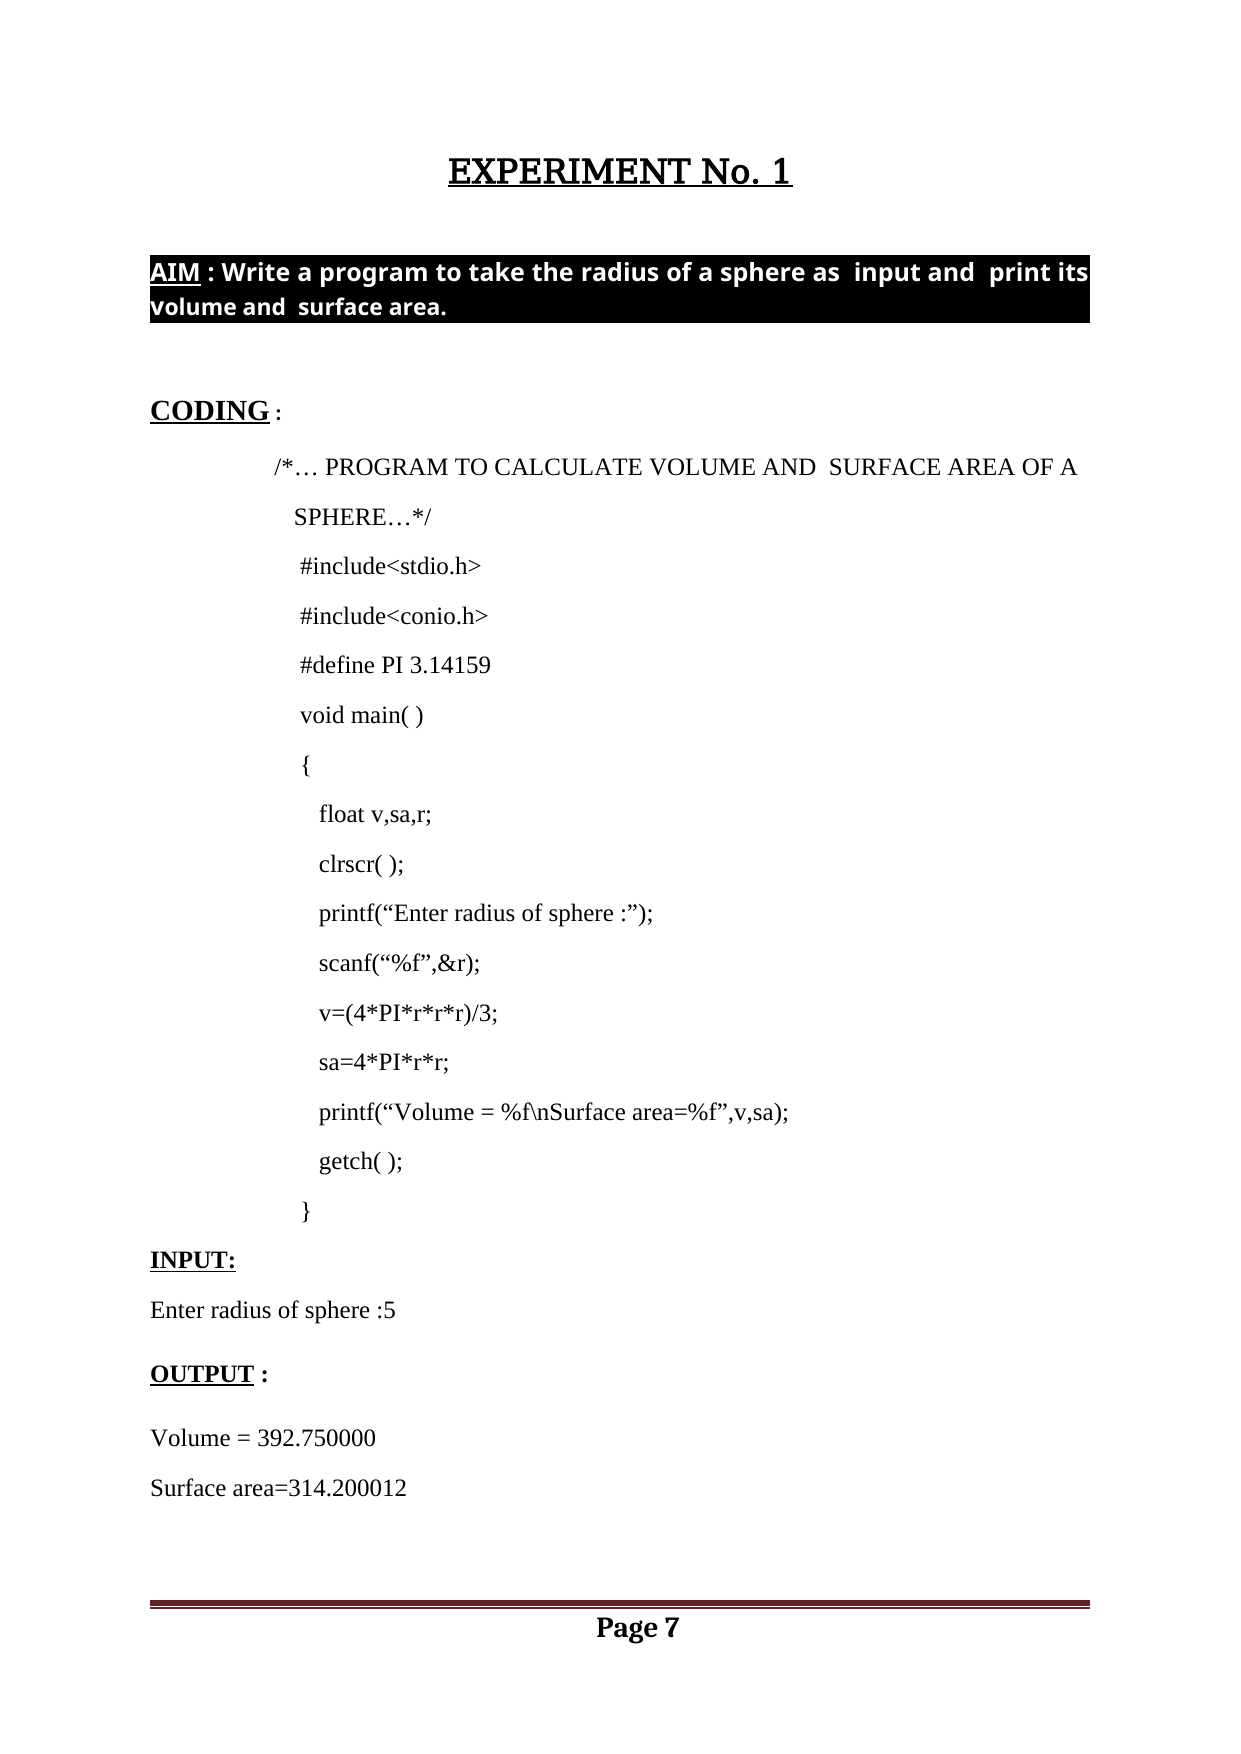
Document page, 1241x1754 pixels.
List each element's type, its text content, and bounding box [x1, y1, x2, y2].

text v=(4*PI*r*r*r)/3; [300, 998, 1090, 1026]
text printf(“Enter radius of sphere :”); [150, 898, 1090, 927]
text /*… PROGRAM TO CALCULATE VOLUME AND SURFACE AREA OF A [150, 452, 1090, 481]
text SPHERE…*/ [150, 502, 1090, 531]
text INPUT: [150, 1246, 1090, 1274]
text clrscr( ); [300, 849, 1090, 878]
text getch( ); [300, 1146, 1090, 1175]
text #include<conio.h> [300, 601, 1090, 630]
text Surface area=314.200012 [150, 1473, 1090, 1501]
text scanf(“%f”,&r); [300, 948, 1090, 977]
text { [300, 750, 1090, 778]
text #include<stdio.h> [150, 551, 1090, 580]
text sa=4*PI*r*r; [300, 1047, 1090, 1076]
text void main( ) [300, 700, 1090, 729]
text OUTPUT : [150, 1359, 1090, 1388]
text } [300, 1196, 1090, 1225]
text Volume = 392.750000 [150, 1423, 1090, 1452]
text CODING : [150, 393, 1090, 426]
text EXPERIMENT No. 1 [150, 150, 1090, 190]
text #define PI 3.14159 [300, 651, 1090, 679]
text Enter radius of sphere :5 [150, 1295, 1090, 1324]
text float v,sa,r; [300, 799, 1090, 828]
text printf(“Volume = %f\nSurface area=%f”,v,sa); [300, 1097, 1090, 1126]
text AIM : Write a program to take the radius of a sphere as input and print its volume and surface area. [150, 255, 1090, 323]
